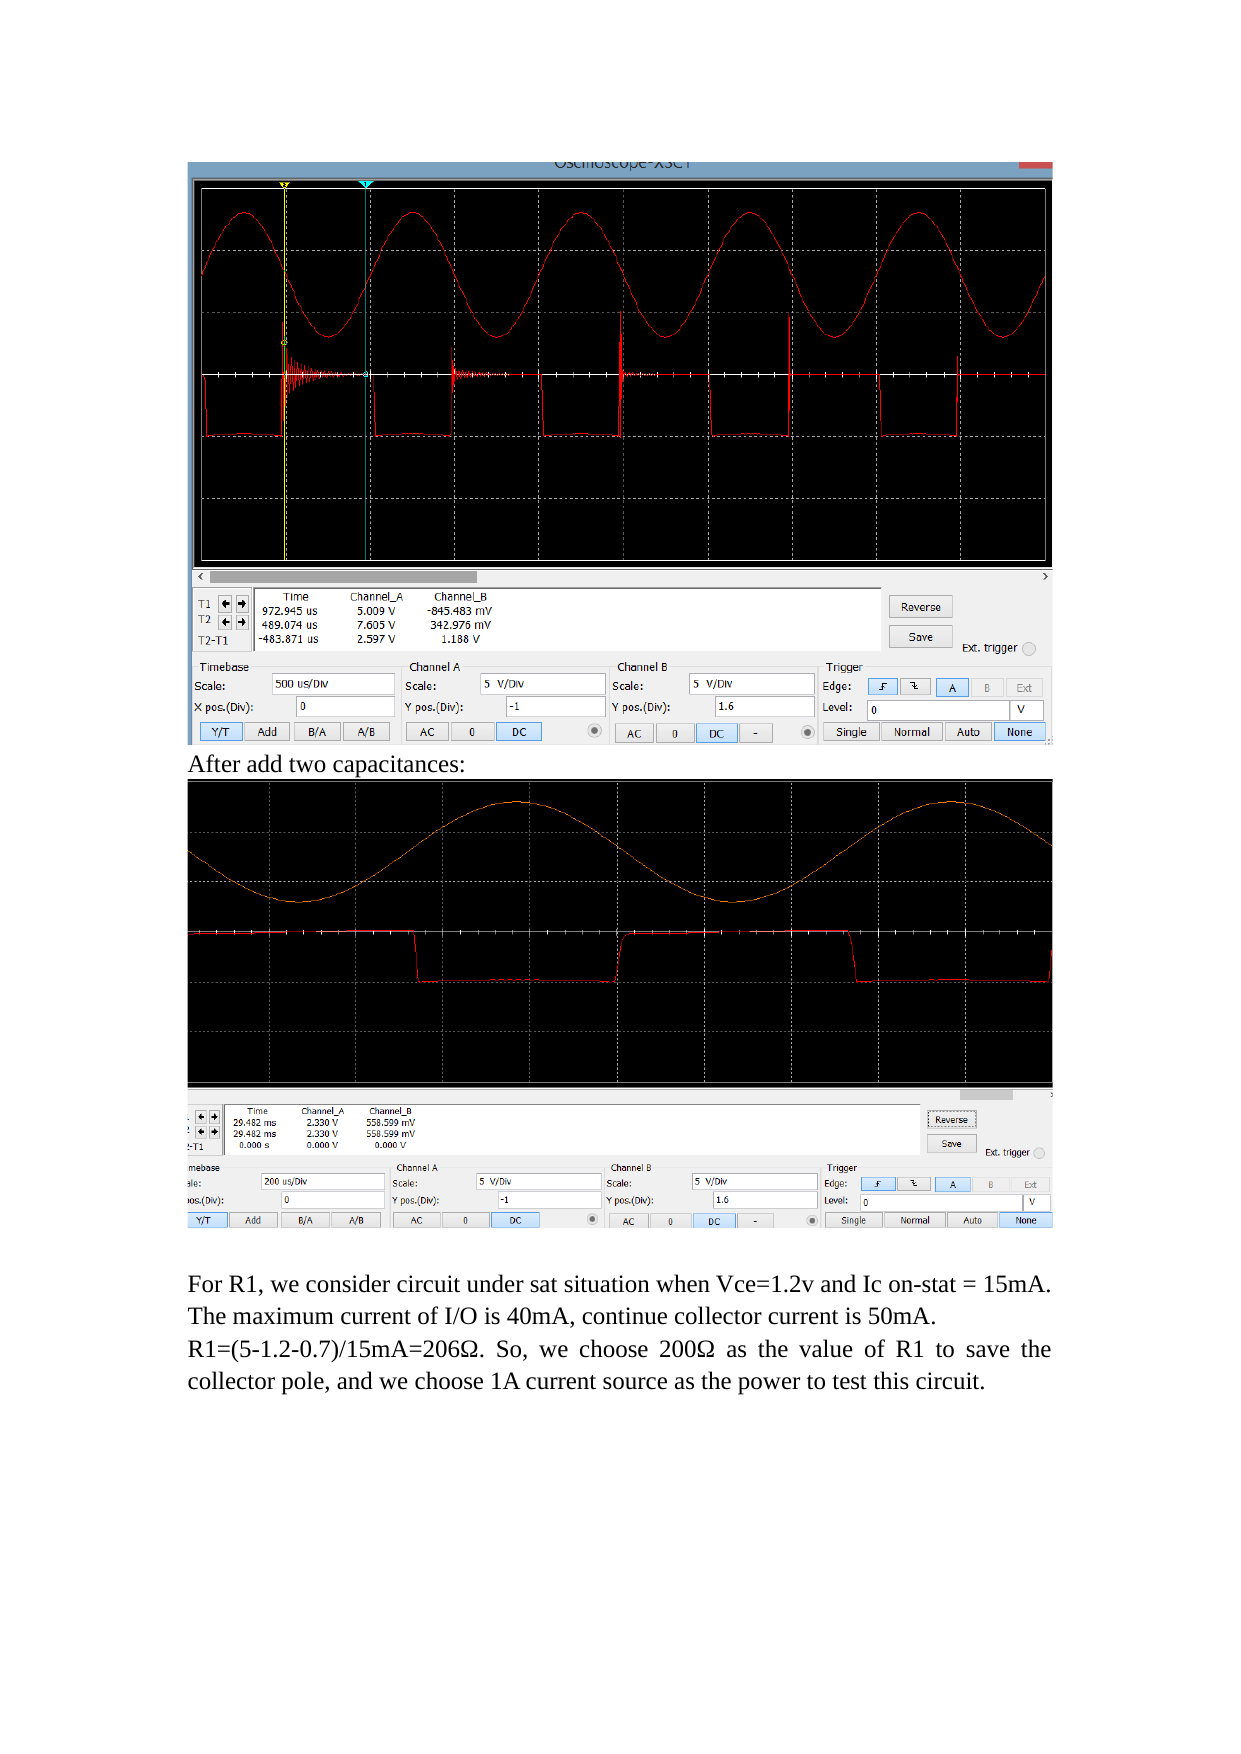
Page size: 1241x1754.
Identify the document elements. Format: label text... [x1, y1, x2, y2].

text R1=(5-1.2-0.7)/15mA=206Ω. So, we choose 200Ω as the value of R1 to save the collector pole, and we choose 1A current source as the power to test this circuit. [187, 1332, 1053, 1397]
text After add two capacitances: [187, 747, 1053, 779]
picture [187, 162, 1053, 745]
picture [187, 779, 1053, 1228]
text For R1, we consider circuit under sat situation when Vce=1.2v and Ic on-stat = 15mA. The maximum current of I/O is 40mA, continue collector current is 50mA. [187, 1267, 1053, 1332]
